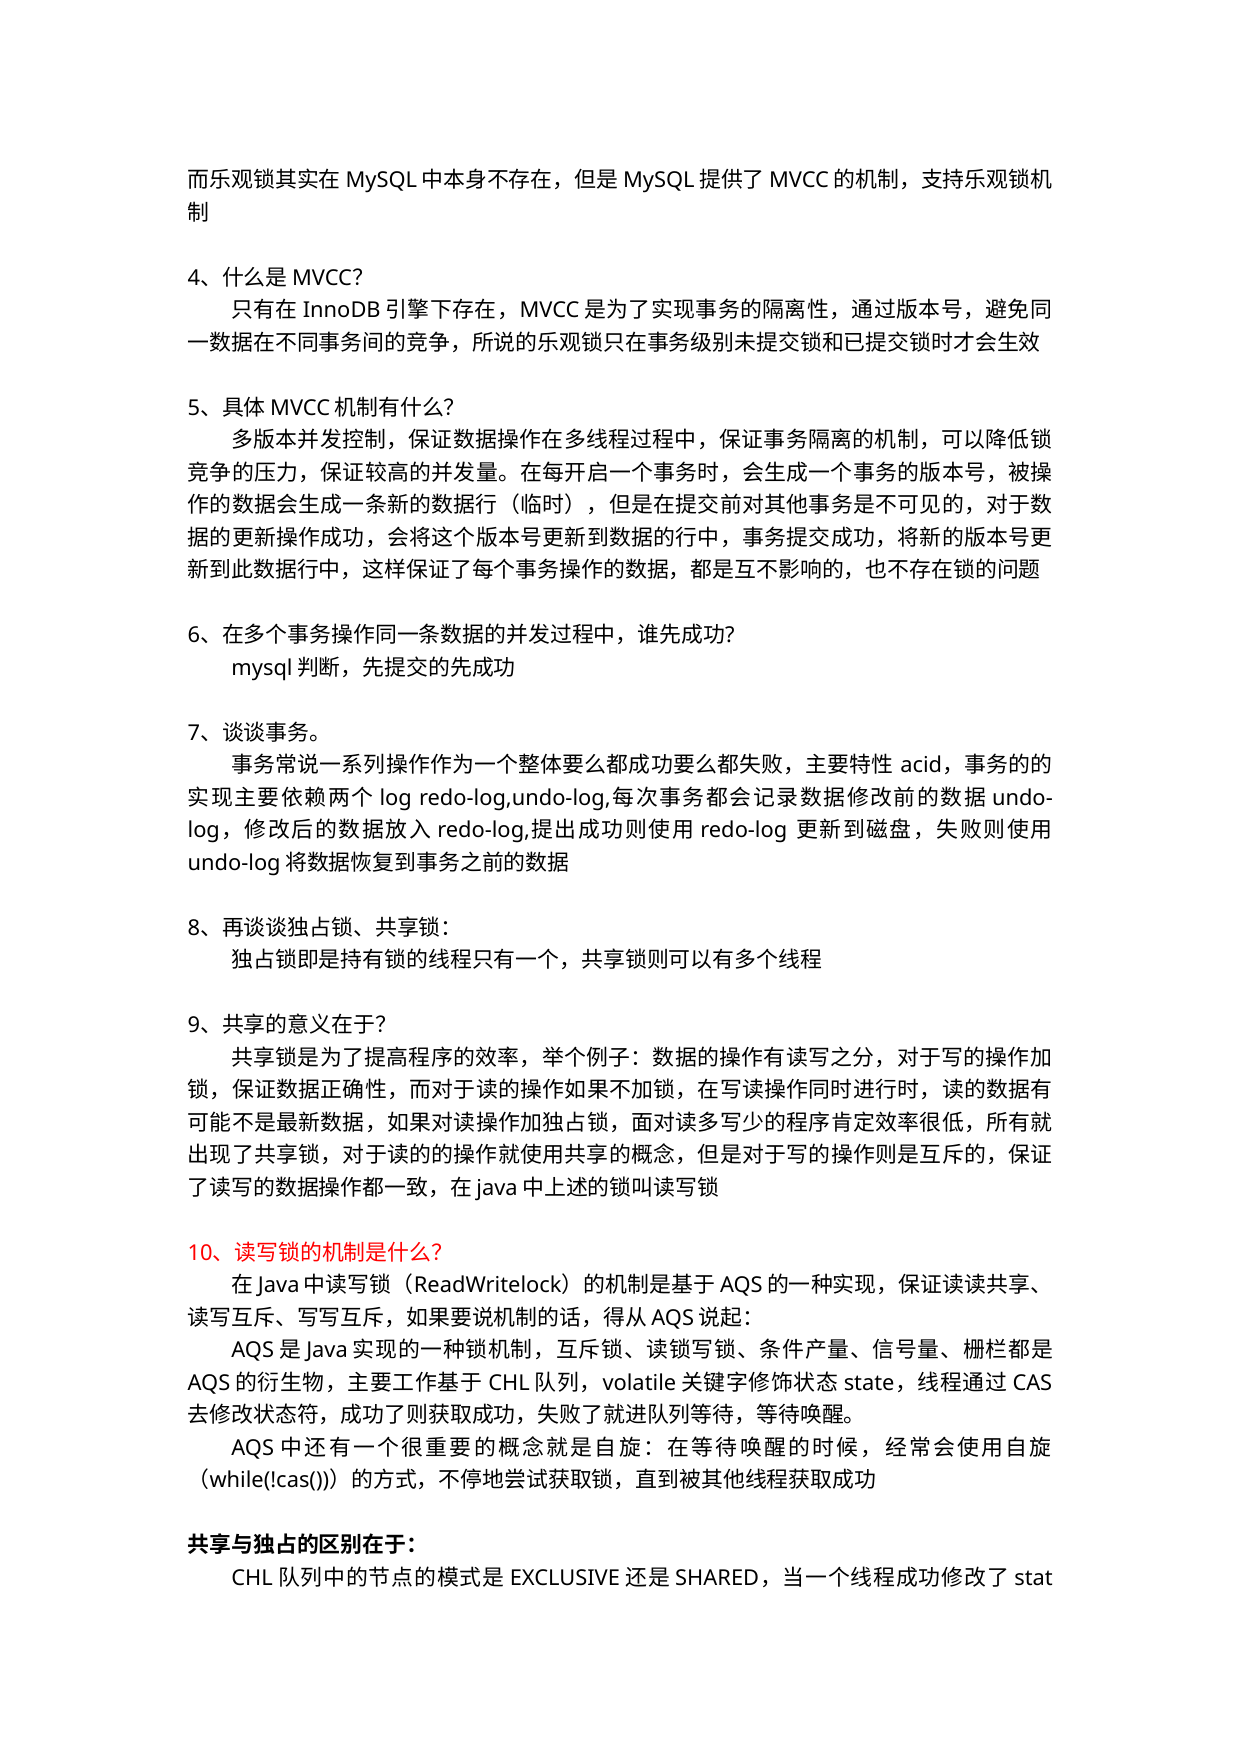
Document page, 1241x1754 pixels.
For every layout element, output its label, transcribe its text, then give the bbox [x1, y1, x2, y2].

text 4、什么是MVCC？ [187, 259, 1053, 292]
text AQS中还有一个很重要的概念就是自旋：在等待唤醒的时候，经常会使用自旋（while(!cas())）的方式，不停地尝试获取锁，直到被其他线程获取成功 [187, 1429, 1053, 1494]
text 事务常说一系列操作作为一个整体要么都成功要么都失败，主要特性acid，事务的的实现主要依赖两个log redo-log,undo-log,每次事务都会记录数据修改前的数据undo-log，修改后的数据放入redo-log,提出成功则使用redo-log 更新到磁盘，失败则使用undo-log将数据恢复到事务之前的数据 [187, 747, 1053, 877]
text 在Java中读写锁（ReadWritelock）的机制是基于AQS的一种实现，保证读读共享、读写互斥、写写互斥，如果要说机制的话，得从AQS说起： [187, 1267, 1053, 1332]
text CHL队列中的节点的模式是EXCLUSIVE还是SHARED，当一个线程成功修改了stat状态，表示获取了锁，如果线程所在的节点为SHARED，将开始一个读锁传递的过程，从头结点，向队列后续节点传递唤醒，直到队列结束或者遇到了EXCLUSIVE的节点，等待所有激活的读操作完成，然后进入到独享模式 [187, 1559, 1053, 1592]
text 8、再谈谈独占锁、共享锁： [187, 909, 1053, 942]
text 10、读写锁的机制是什么？ [187, 1234, 1053, 1267]
text 指的是看待并发同步的角度，一般结合数据库将，以MySQL为例，悲观锁主要是表锁，行锁和间隙锁，叶锁，读锁，因为这些锁在被触发时会引起线程阻塞，所以叫悲观锁；而乐观锁其实在MySQL中本身不存在，但是MySQL提供了MVCC的机制，支持乐观锁机制 [187, 162, 1053, 227]
text mysql判断，先提交的先成功 [187, 649, 1053, 682]
text 7、谈谈事务。 [187, 714, 1053, 747]
text 独占锁即是持有锁的线程只有一个，共享锁则可以有多个线程 [187, 942, 1053, 974]
text 6、在多个事务操作同一条数据的并发过程中，谁先成功? [187, 617, 1053, 649]
text AQS是Java实现的一种锁机制，互斥锁、读锁写锁、条件产量、信号量、栅栏都是AQS的衍生物，主要工作基于CHL队列，volatile关键字修饰状态state，线程通过CAS去修改状态符，成功了则获取成功，失败了就进队列等待，等待唤醒。 [187, 1332, 1053, 1429]
text 共享锁是为了提高程序的效率，举个例子：数据的操作有读写之分，对于写的操作加锁，保证数据正确性，而对于读的操作如果不加锁，在写读操作同时进行时，读的数据有可能不是最新数据，如果对读操作加独占锁，面对读多写少的程序肯定效率很低，所有就出现了共享锁，对于读的的操作就使用共享的概念，但是对于写的操作则是互斥的，保证了读写的数据操作都一致，在java中上述的锁叫读写锁 [187, 1039, 1053, 1202]
text 只有在InnoDB引擎下存在，MVCC是为了实现事务的隔离性，通过版本号，避免同一数据在不同事务间的竞争，所说的乐观锁只在事务级别未提交锁和已提交锁时才会生效 [187, 292, 1053, 357]
text 9、共享的意义在于？ [187, 1007, 1053, 1039]
text 共享与独占的区别在于： [187, 1527, 1053, 1559]
text 5、具体MVCC机制有什么？ [187, 389, 1053, 422]
text 多版本并发控制，保证数据操作在多线程过程中，保证事务隔离的机制，可以降低锁竞争的压力，保证较高的并发量。在每开启一个事务时，会生成一个事务的版本号，被操作的数据会生成一条新的数据行（临时），但是在提交前对其他事务是不可见的，对于数据的更新操作成功，会将这个版本号更新到数据的行中，事务提交成功，将新的版本号更新到此数据行中，这样保证了每个事务操作的数据，都是互不影响的，也不存在锁的问题 [187, 422, 1053, 584]
